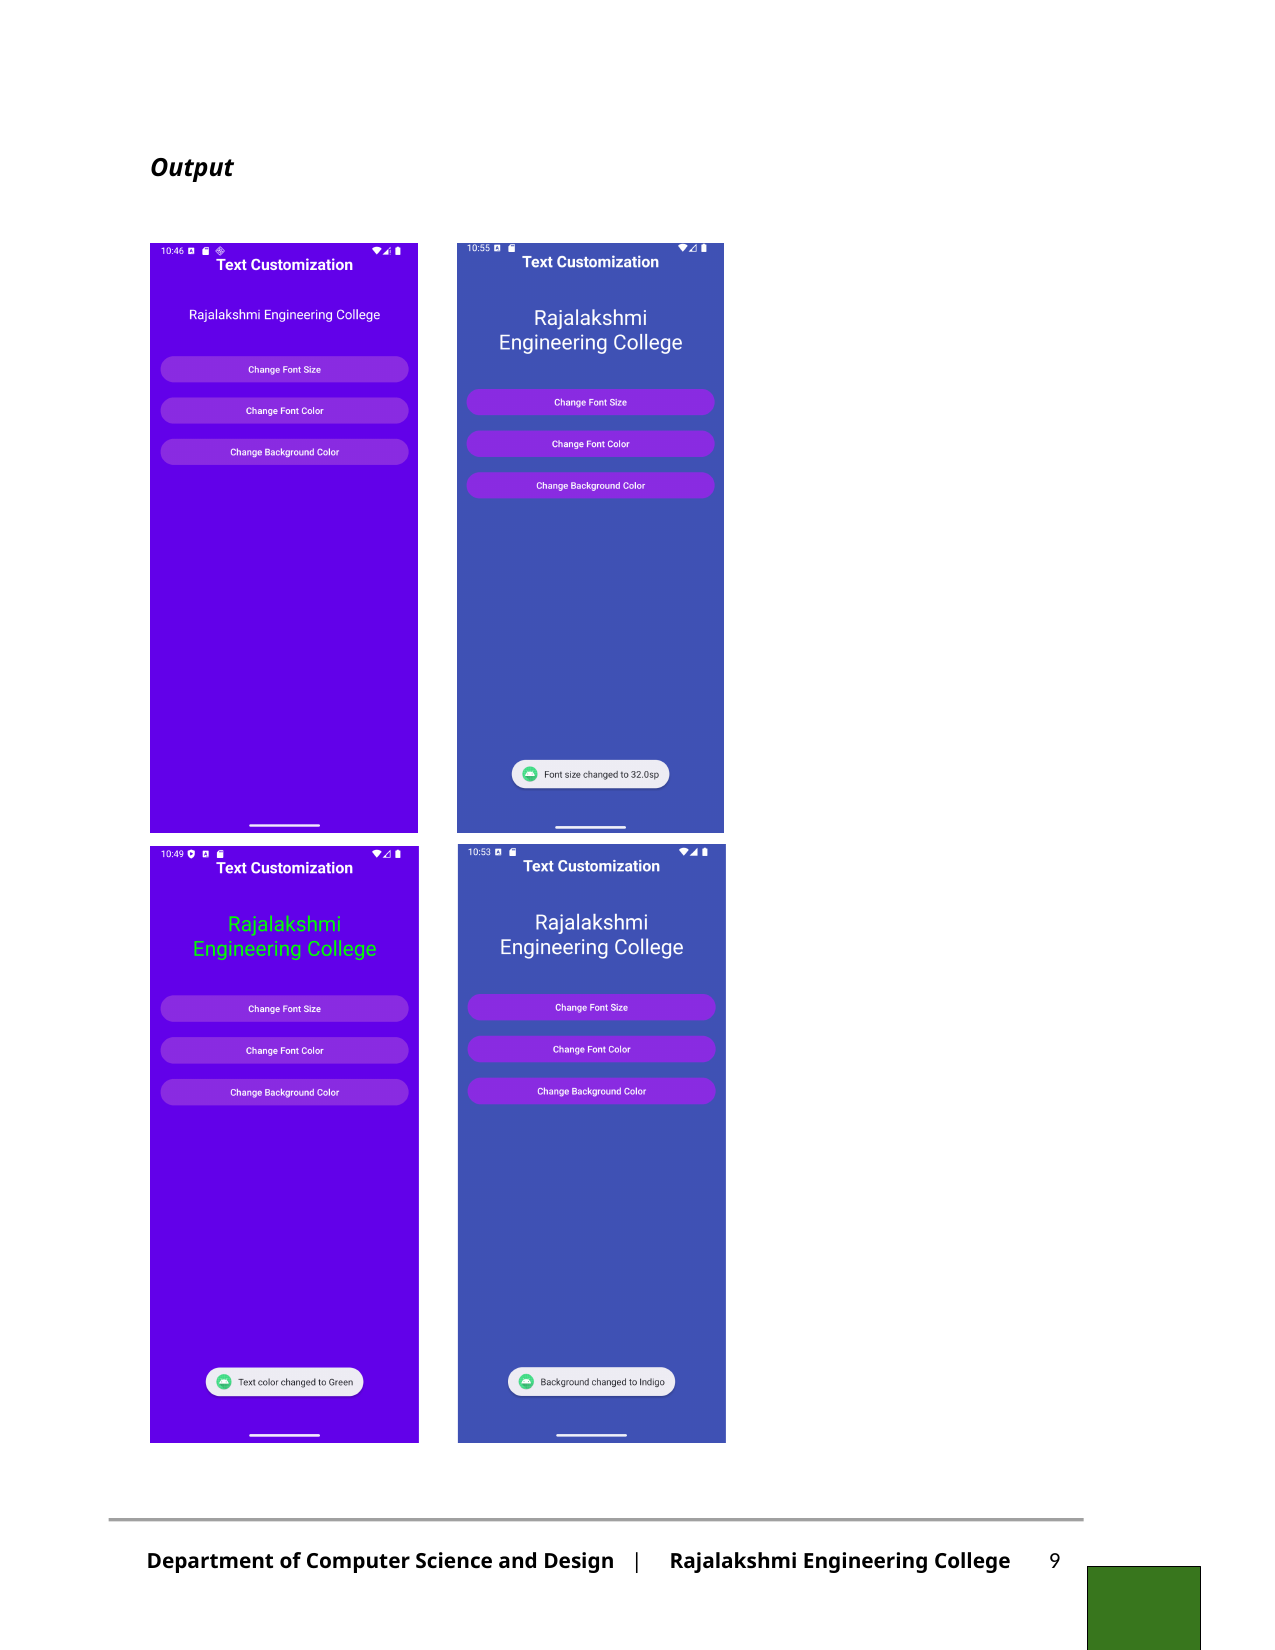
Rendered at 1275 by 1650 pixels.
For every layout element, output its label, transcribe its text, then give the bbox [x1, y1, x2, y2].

picture [150, 846, 419, 1443]
text Output [150, 150, 1125, 184]
picture [457, 844, 726, 1443]
picture [150, 243, 418, 833]
picture [457, 243, 724, 833]
